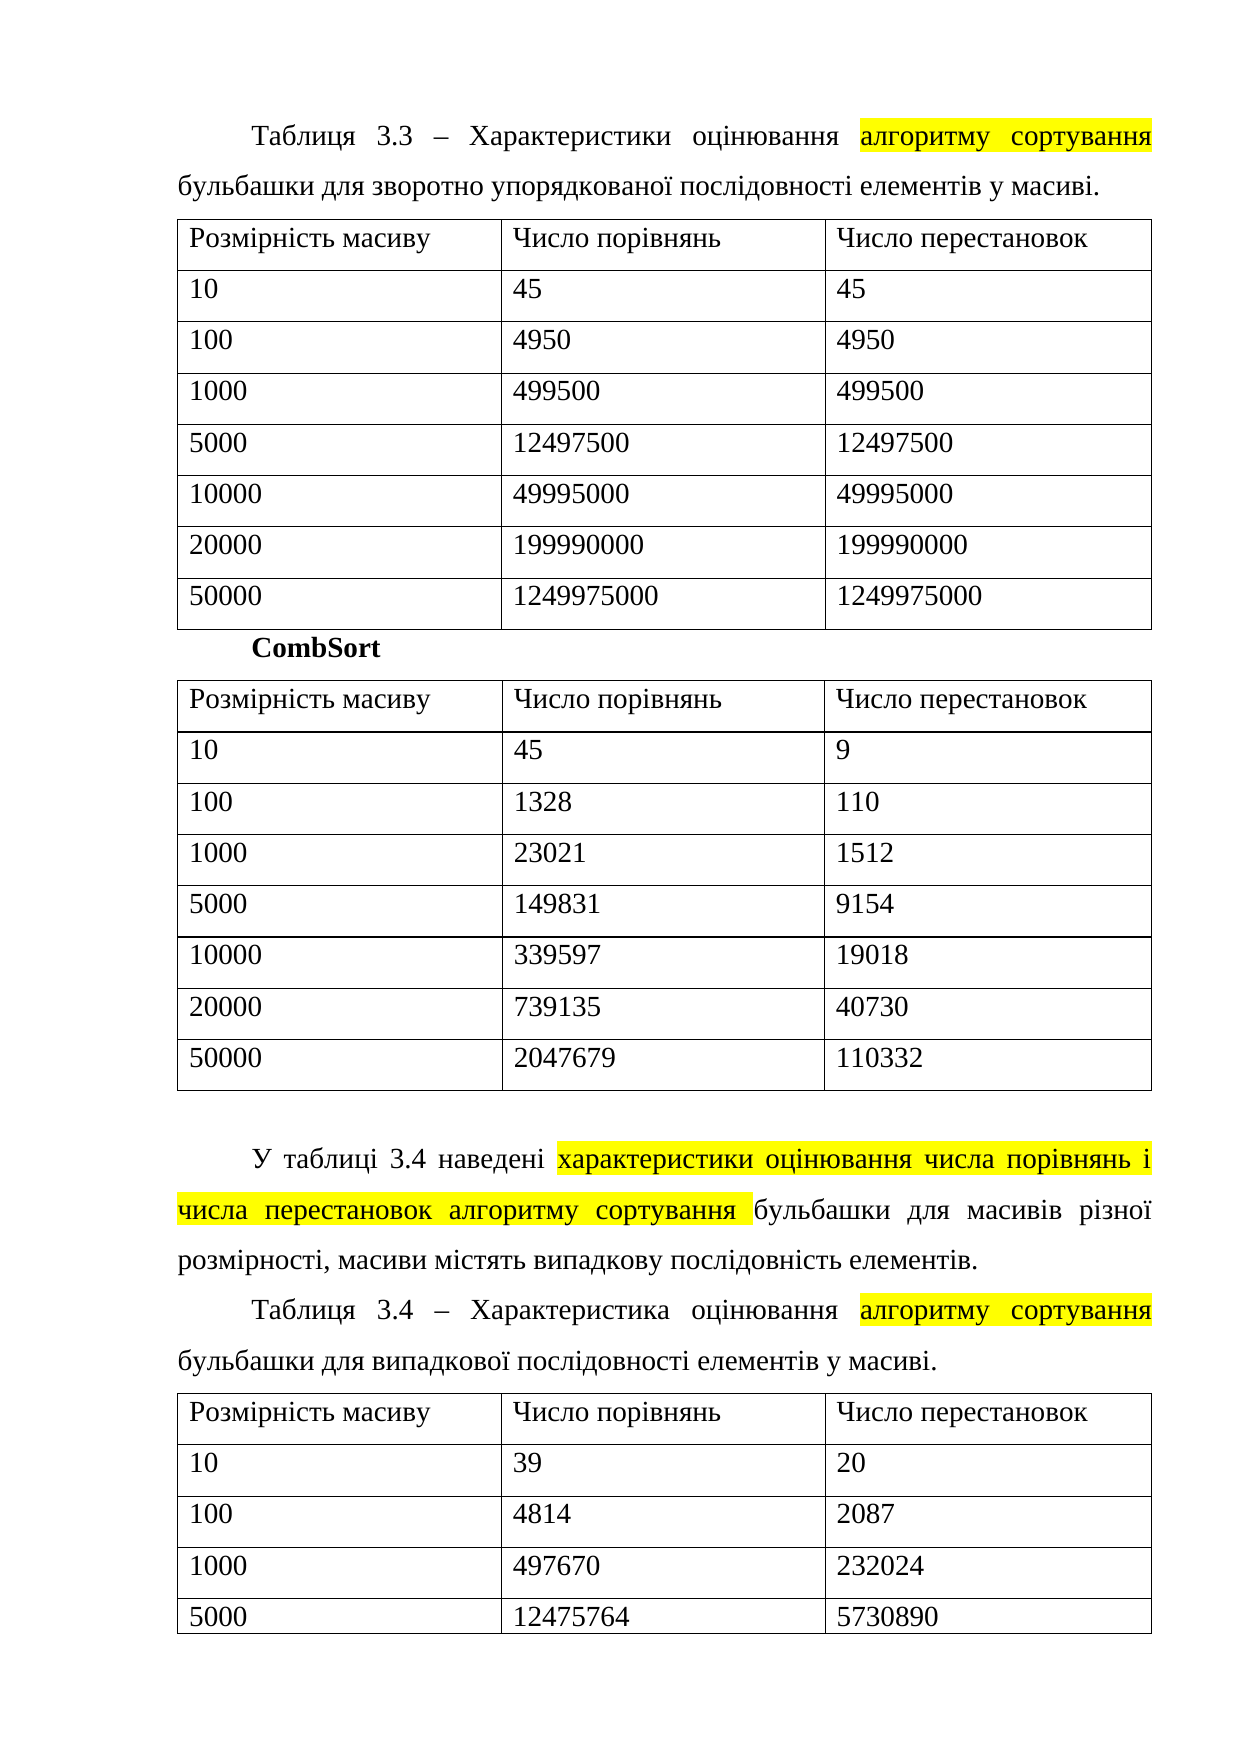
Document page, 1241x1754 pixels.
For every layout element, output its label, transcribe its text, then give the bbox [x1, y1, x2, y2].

table_header Число перестановок [825, 681, 1151, 731]
table_cell 19018 [825, 938, 1151, 988]
table_cell 5000 [178, 886, 502, 936]
table_cell 12475764 [502, 1599, 825, 1633]
table_cell 499500 [826, 374, 1151, 424]
table_cell 4814 [502, 1497, 825, 1547]
text У таблиці 3.4 наведені характеристики оцінювання числа порівнянь і числа перестановок алгоритму сортування бульбашки для масивів різної розмірності, масиви містять випадкову послідовність елементів. [177, 1141, 1152, 1276]
table_cell 497670 [502, 1548, 825, 1598]
table_cell 199990000 [502, 527, 825, 577]
table_cell 100 [178, 784, 502, 834]
table_cell 739135 [503, 989, 824, 1039]
table_header Число перестановок [826, 220, 1151, 270]
table_header Розмірність масиву [178, 220, 501, 270]
table_header Розмірність масиву [178, 681, 502, 731]
table_cell 1000 [178, 1548, 501, 1598]
table_cell 100 [178, 322, 501, 372]
table_cell 5000 [178, 425, 501, 475]
table_cell 10 [178, 271, 501, 321]
table_cell 20000 [178, 527, 501, 577]
table_cell 110332 [825, 1040, 1151, 1090]
table_cell 149831 [503, 886, 824, 936]
table_cell 50000 [178, 1040, 502, 1090]
table_cell 1512 [825, 835, 1151, 885]
table_header Розмірність масиву [178, 1394, 501, 1444]
table_cell 9 [825, 733, 1151, 783]
table_cell 4950 [826, 322, 1151, 372]
table_cell 499500 [502, 374, 825, 424]
text Таблиця 3.3 – Характеристики оцінювання алгоритму сортування бульбашки для зворотно упорядкованої послідовності елементів у масиві. [177, 118, 1152, 202]
table_header Число порівнянь [502, 1394, 825, 1444]
table_cell 10 [178, 1445, 501, 1496]
table_header Число перестановок [826, 1394, 1151, 1444]
table_cell 12497500 [502, 425, 825, 475]
table_cell 5730890 [826, 1599, 1151, 1633]
table_cell 40730 [825, 989, 1151, 1039]
table_cell 10000 [178, 476, 501, 526]
table_cell 1000 [178, 835, 502, 885]
table_cell 20000 [178, 989, 502, 1039]
table_cell 2087 [826, 1497, 1151, 1547]
table_cell 1249975000 [502, 579, 825, 629]
table_cell 45 [502, 271, 825, 321]
table_header Число порівнянь [503, 681, 824, 731]
table_cell 10000 [178, 938, 502, 988]
table_cell 2047679 [503, 1040, 824, 1090]
table_cell 49995000 [502, 476, 825, 526]
table_cell 199990000 [826, 527, 1151, 577]
table_cell 12497500 [826, 425, 1151, 475]
table_cell 4950 [502, 322, 825, 372]
text CombSort [177, 630, 1152, 663]
table_cell 20 [826, 1445, 1151, 1496]
table_cell 9154 [825, 886, 1151, 936]
table_header Число порівнянь [502, 220, 825, 270]
table_cell 100 [178, 1497, 501, 1547]
table_cell 49995000 [826, 476, 1151, 526]
text Таблиця 3.4 – Характеристика оцінювання алгоритму сортування бульбашки для випадкової послідовності елементів у масиві. [177, 1292, 1152, 1376]
table_cell 10 [178, 733, 502, 783]
table_cell 339597 [503, 938, 824, 988]
table_cell 45 [503, 733, 824, 783]
table_cell 1249975000 [826, 579, 1151, 629]
table_cell 232024 [826, 1548, 1151, 1598]
table_cell 50000 [178, 579, 501, 629]
table_cell 23021 [503, 835, 824, 885]
table_cell 5000 [178, 1599, 501, 1633]
table_cell 45 [826, 271, 1151, 321]
table_cell 1000 [178, 374, 501, 424]
table_cell 110 [825, 784, 1151, 834]
table_cell 39 [502, 1445, 825, 1496]
table_cell 1328 [503, 784, 824, 834]
